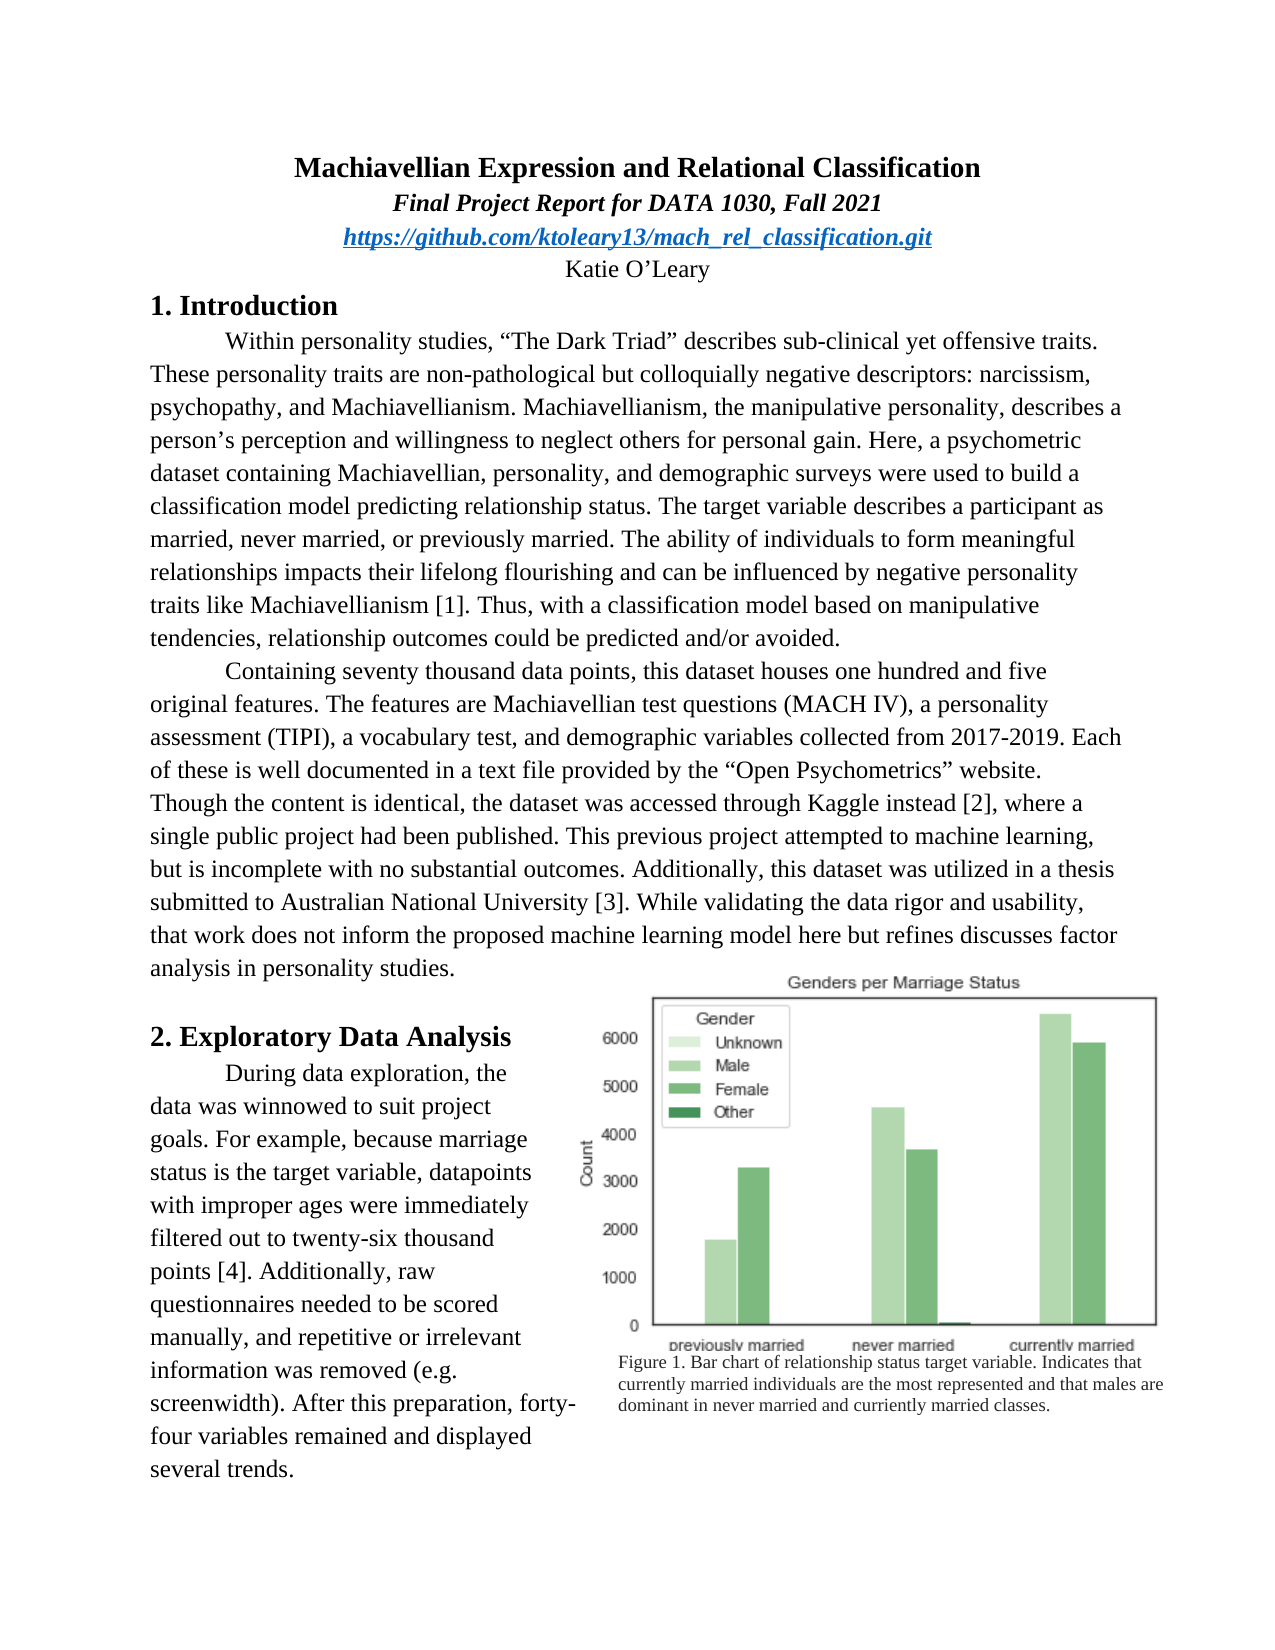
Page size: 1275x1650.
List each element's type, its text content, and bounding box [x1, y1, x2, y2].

picture [570, 967, 1166, 1386]
text https://github.com/ktoleary13/mach_rel_classification.git [150, 222, 1125, 250]
text Within personality studies, “The Dark Triad” describes sub-clinical yet offensive traits. These personality traits are non-pathological but colloquially negative descriptors: narcissism, psychopathy, and Machiavellianism. Machiavellianism, the manipulative personality, describes a person’s perception and willingness to neglect others for personal gain. Here, a psychometric dataset containing Machiavellian, personality, and demographic surveys were used to build a classification model predicting relationship status. The target variable describes a participant as married, never married, or previously married. The ability of individuals to form meaningful relationships impacts their lifelong flourishing and can be influenced by negative personality traits like Machiavellianism [1]. Thus, with a classification model based on manipulative tendencies, relationship outcomes could be predicted and/or avoided. [150, 326, 1125, 652]
text During data exploration, the data was winnowed to suit project goals. For example, because marriage status is the target variable, datapoints with improper ages were immediately filtered out to twenty-six thousand points [4]. Additionally, raw questionnaires needed to be scored manually, and repetitive or irrelevant information was removed (e.g. screenwidth). After this preparation, forty-four variables remained and displayed several trends. [150, 1058, 1125, 1483]
text Final Project Report for DATA 1030, Fall 2021 [150, 188, 1125, 217]
text Machiavellian Expression and Relational Classification [150, 150, 1125, 183]
text Containing seventy thousand data points, this dataset houses one hundred and five original features. The features are Machiavellian test questions (MACH IV), a personality assessment (TIPI), a vocabulary test, and demographic variables collected from 2017-2019. Each of these is well documented in a text file provided by the “Open Psychometrics” website. Though the content is identical, the dataset was accessed through Kaggle instead [2], where a single public project had been published. This previous project attempted to machine learning, but is incomplete with no substantial outcomes. Additionally, this dataset was utilized in a thesis submitted to Australian National University [3]. While validating the data rigor and usability, that work does not inform the proposed machine learning model here but refines discusses factor analysis in personality studies. [150, 656, 1125, 982]
text Katie O’Leary [150, 254, 1125, 283]
text 1. Introduction [150, 288, 1125, 321]
text 2. Exploratory Data Analysis [150, 1019, 570, 1053]
